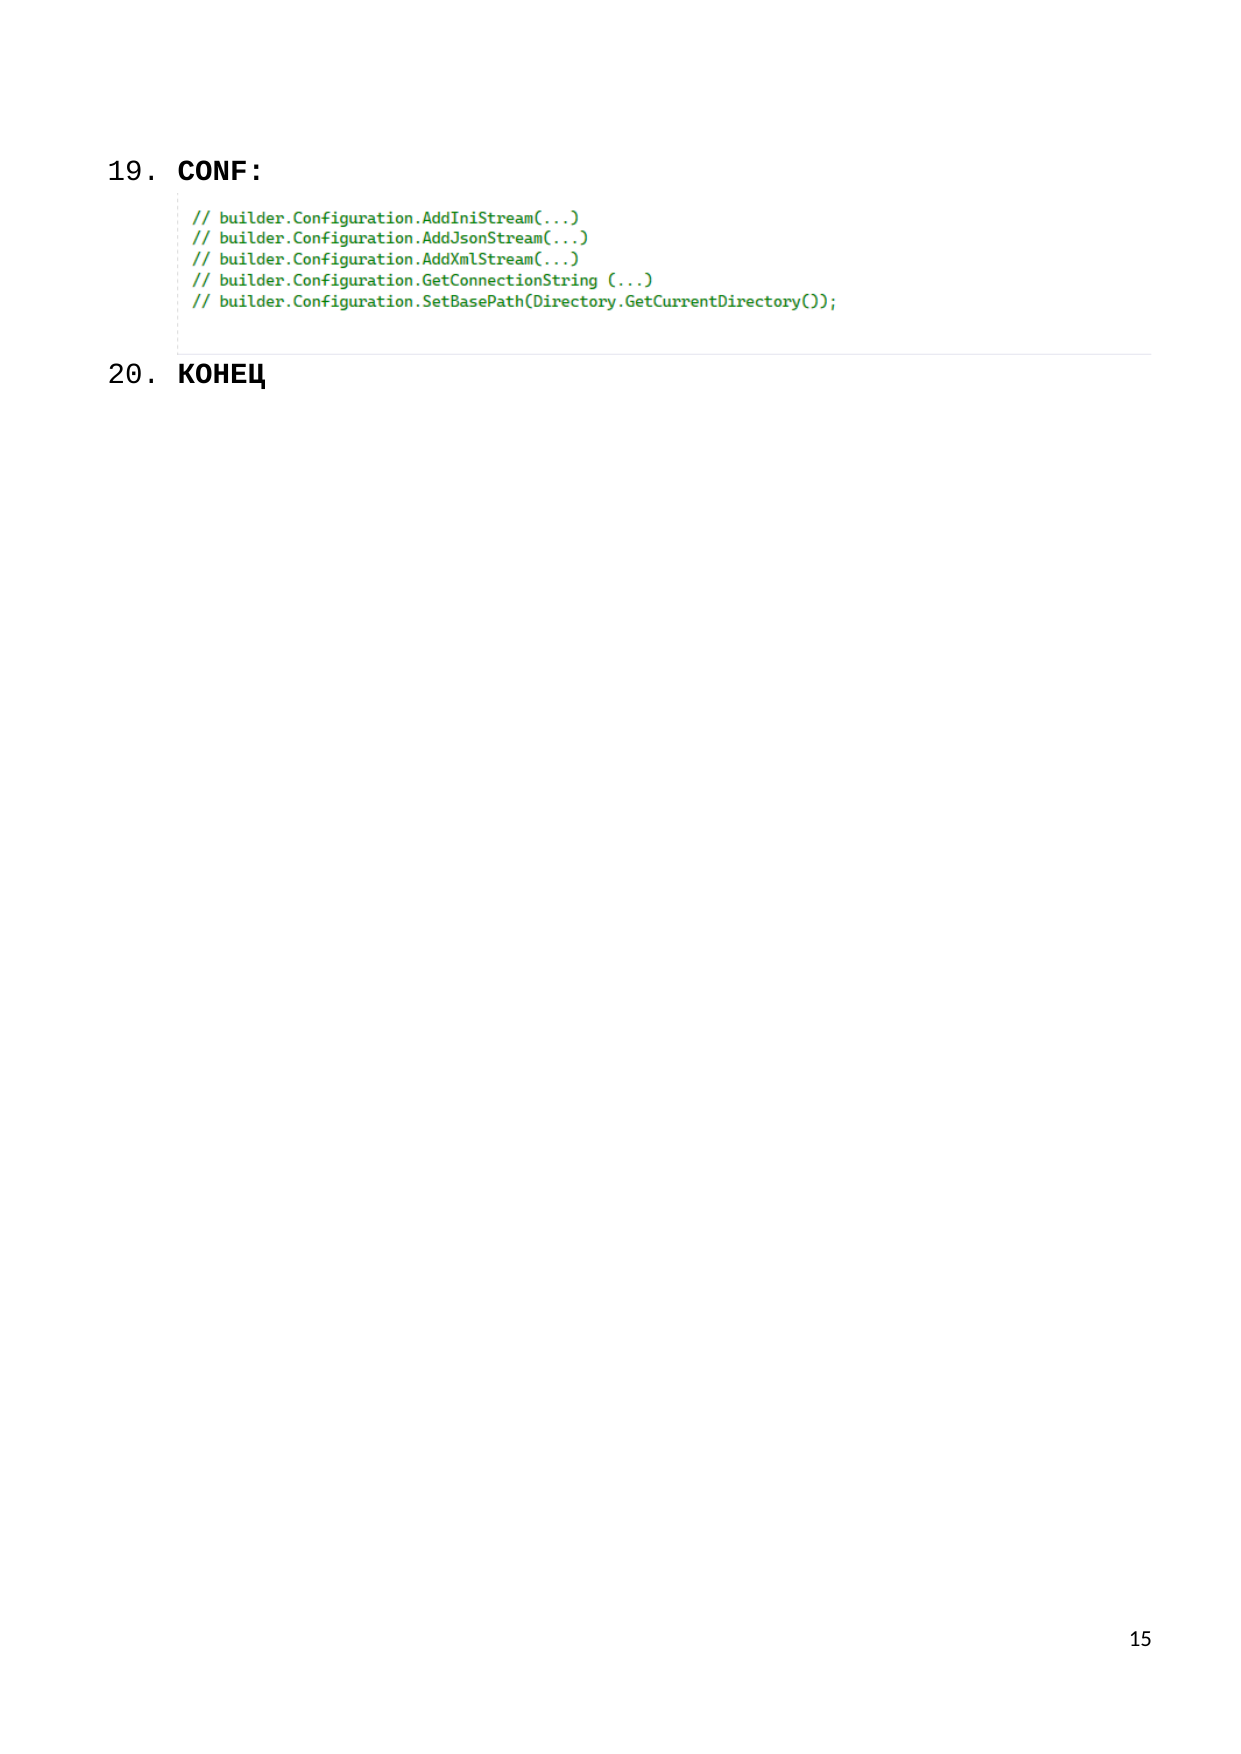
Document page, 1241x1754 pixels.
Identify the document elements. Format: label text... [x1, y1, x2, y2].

list КОНЕЦ [177, 359, 1152, 392]
list CONF: [177, 156, 1152, 189]
picture [177, 193, 1152, 355]
